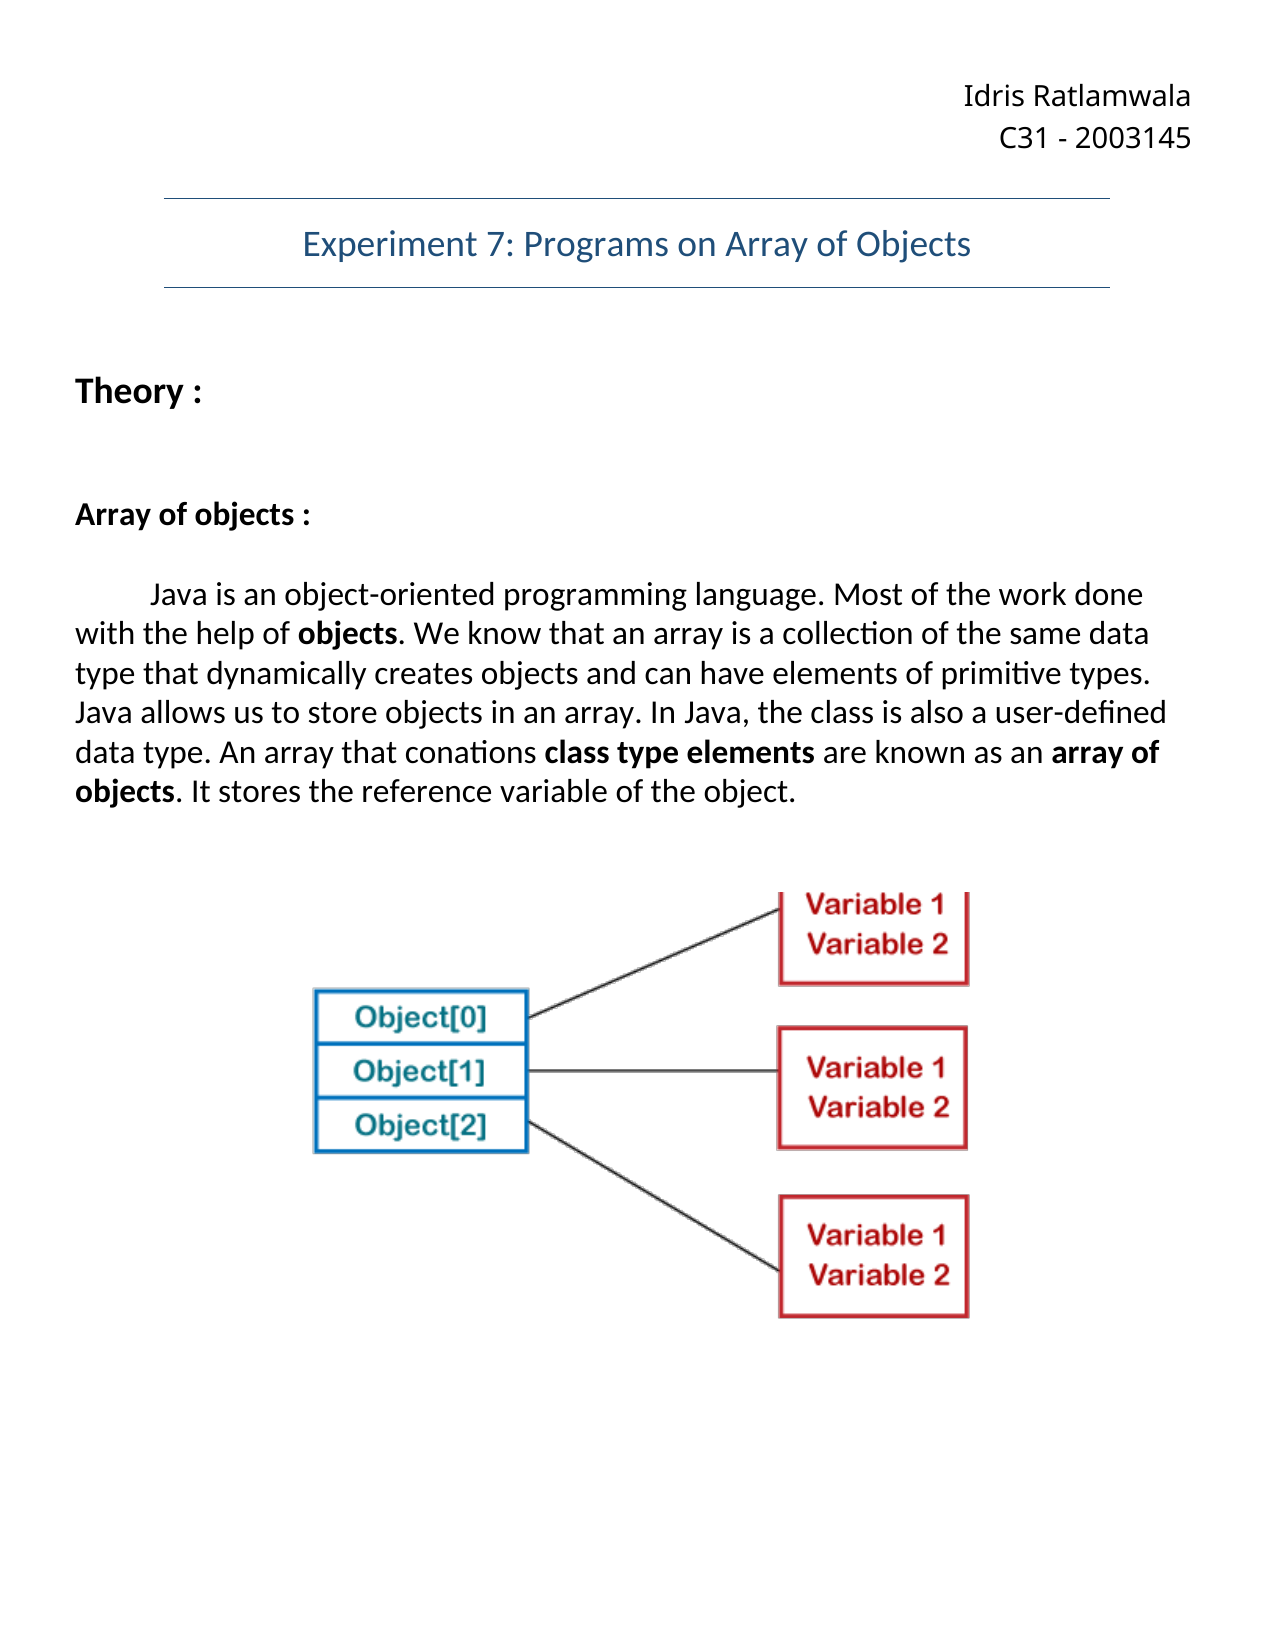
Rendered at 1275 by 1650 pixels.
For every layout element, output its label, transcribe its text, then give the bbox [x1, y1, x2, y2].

text C31 - 2003145 [75, 118, 1192, 157]
text Experiment 7: Programs on Array of Objects [164, 199, 1110, 287]
text Idris Ratlamwala [75, 75, 1192, 115]
text Array of objects : [75, 493, 1200, 533]
text Java is an object-oriented programming language. Most of the work done with the help of objects. We know that an array is a collection of the same data type that dynamically creates objects and can have elements of primitive types. Java allows us to store objects in an array. In Java, the class is also a user-defined data type. An array that conations class type elements are known as an array of objects. It stores the reference variable of the object. [75, 574, 1200, 811]
text Theory : [75, 368, 1200, 412]
picture [286, 892, 989, 1331]
